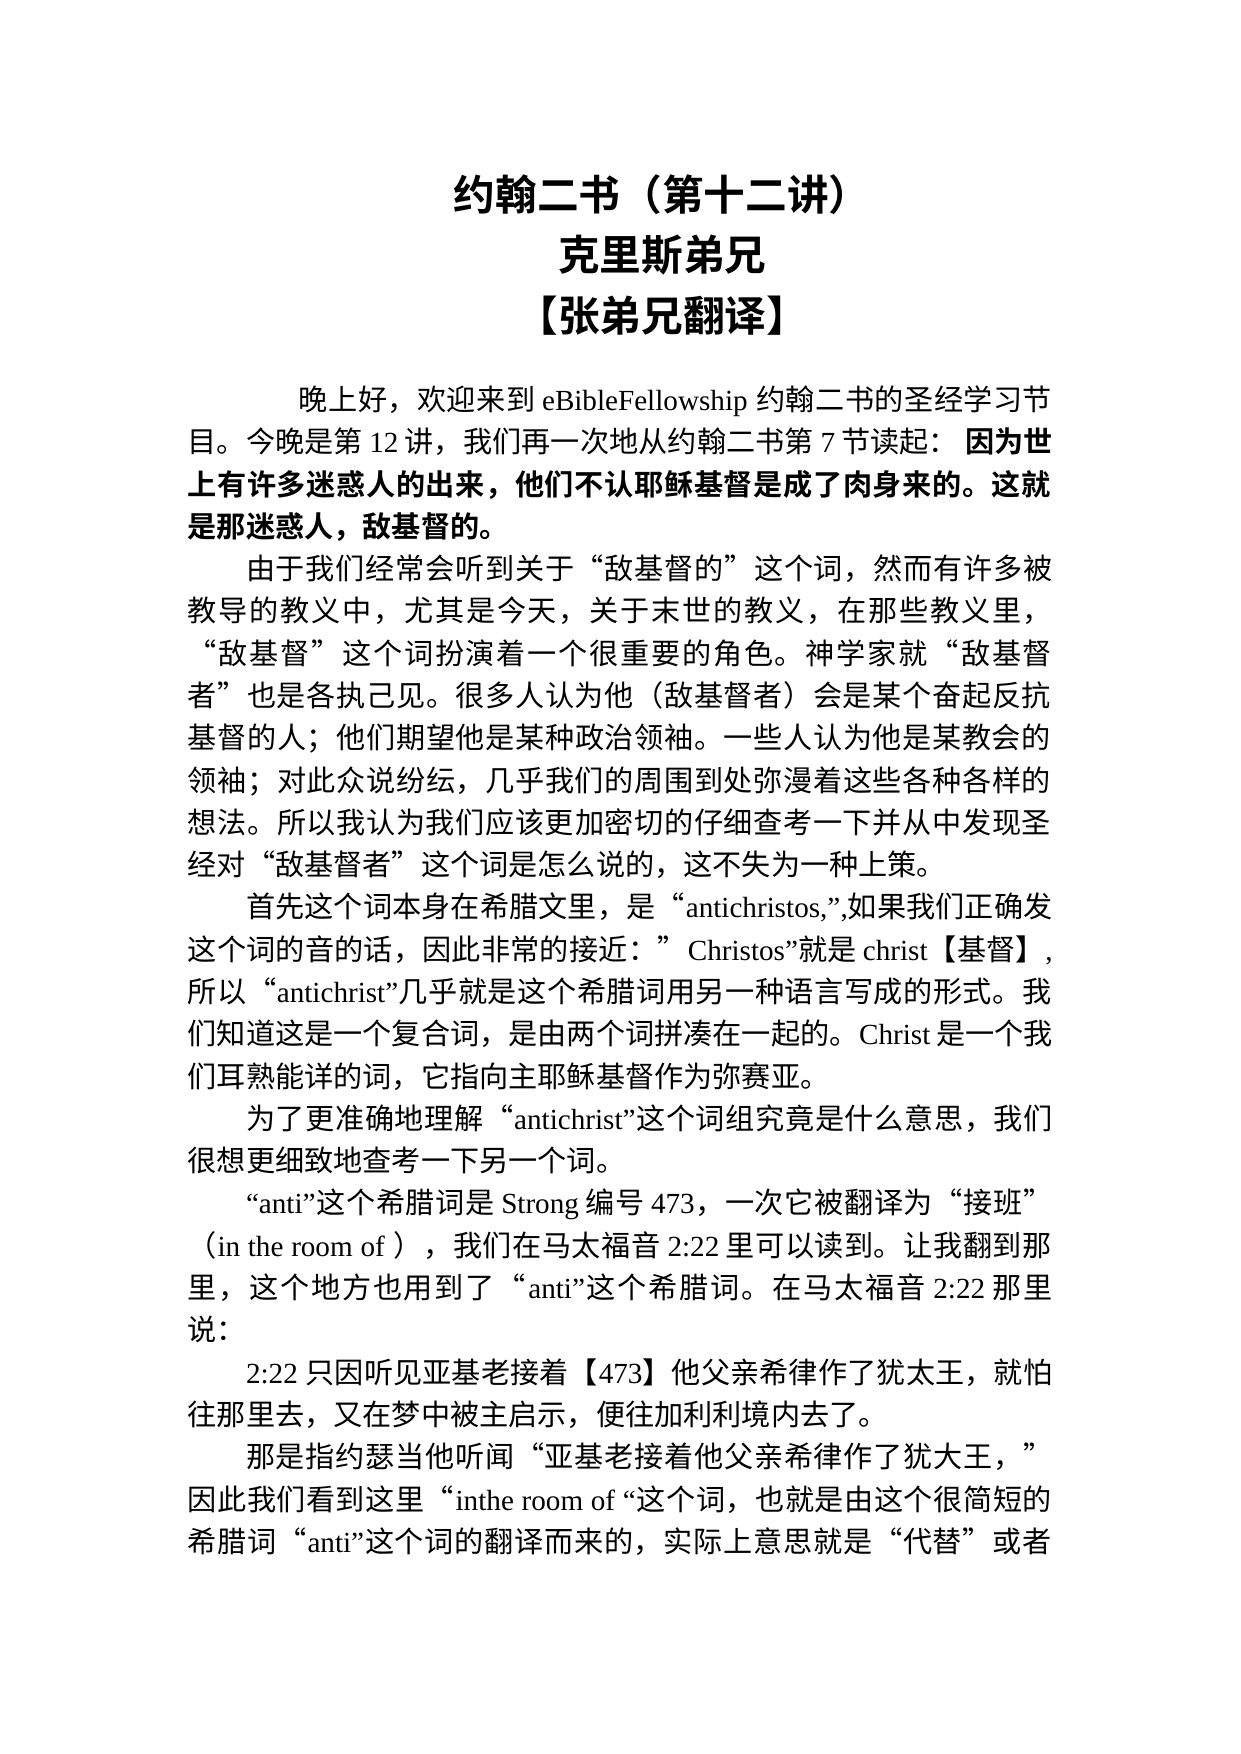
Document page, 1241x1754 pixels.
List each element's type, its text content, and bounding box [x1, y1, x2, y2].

text 首先这个词本身在希腊文里，是“antichristos,”,如果我们正确发这个词的音的话，因此非常的接近：”Christos”就是christ【基督】,所以“antichrist”几乎就是这个希腊词用另一种语言写成的形式。我们知道这是一个复合词，是由两个词拼凑在一起的。Christ是一个我们耳熟能详的词，它指向主耶稣基督作为弥赛亚。 [187, 884, 1053, 1095]
text 约翰二书（第十二讲） [187, 162, 1053, 222]
text 2:22 只因听见亚基老接着【473】他父亲希律作了犹太王，就怕往那里去，又在梦中被主启示，便往加利利境内去了。 [187, 1349, 1053, 1434]
text 晚上好，欢迎来到eBibleFellowship 约翰二书的圣经学习节目。今晚是第12讲，我们再一次地从约翰二书第7节读起： 因为世上有许多迷惑人的出来，他们不认耶稣基督是成了肉身来的。这就是那迷惑人，敌基督的。 [187, 376, 1053, 546]
text 由于我们经常会听到关于“敌基督的”这个词，然而有许多被教导的教义中，尤其是今天，关于末世的教义，在那些教义里，“敌基督”这个词扮演着一个很重要的角色。神学家就“敌基督者”也是各执己见。很多人认为他（敌基督者）会是某个奋起反抗基督的人；他们期望他是某种政治领袖。一些人认为他是某教会的领袖；对此众说纷纭，几乎我们的周围到处弥漫着这些各种各样的想法。所以我认为我们应该更加密切的仔细查考一下并从中发现圣经对“敌基督者”这个词是怎么说的，这不失为一种上策。 [187, 546, 1053, 884]
text 为了更准确地理解“antichrist”这个词组究竟是什么意思，我们很想更细致地查考一下另一个词。 [187, 1095, 1053, 1180]
text 【张弟兄翻译】 [187, 283, 1053, 343]
text “anti”这个希腊词是Strong编号473，一次它被翻译为“接班”（in the room of ），我们在马太福音2:22里可以读到。让我翻到那里，这个地方也用到了“anti”这个希腊词。在马太福音2:22那里说： [187, 1180, 1053, 1349]
text 克里斯弟兄 [187, 222, 1053, 283]
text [187, 1434, 1053, 1561]
